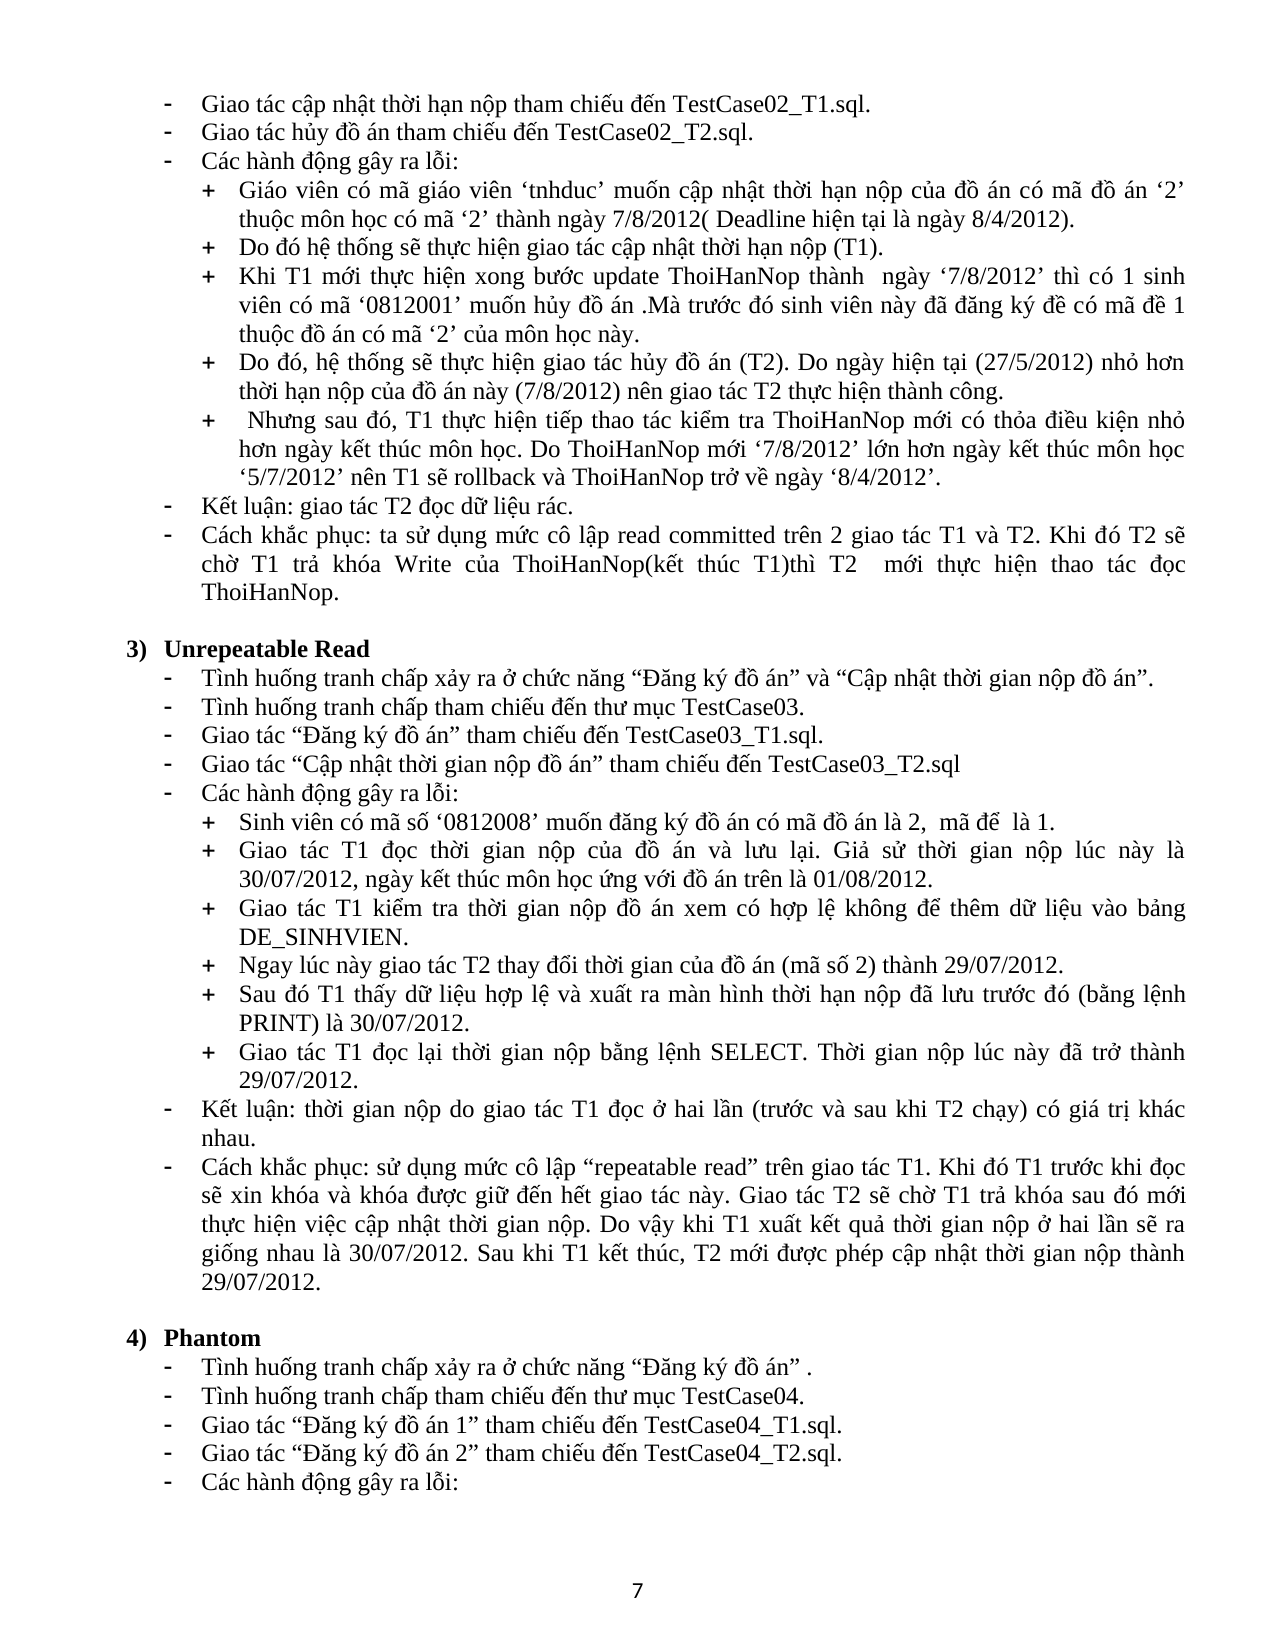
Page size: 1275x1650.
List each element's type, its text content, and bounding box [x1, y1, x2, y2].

list Kết luận: thời gian nộp do giao tác T1 đọc ở hai lần (trước và sau khi T2 chạy) có giá trị khác nhau. [164, 1094, 1186, 1152]
list Giao tác cập nhật thời hạn nộp tham chiếu đến TestCase02_T1.sql. [164, 89, 1186, 117]
list Cách khắc phục: ta sử dụng mức cô lập read committed trên 2 giao tác T1 và T2. Khi đó T2 sẽ chờ T1 trả khóa Write của ThoiHanNop(kết thúc T1)thì T2 mới thực hiện thao tác đọc ThoiHanNop. [164, 520, 1186, 606]
list Tình huống tranh chấp tham chiếu đến thư mục TestCase04. [164, 1381, 1186, 1410]
subtitle Unrepeatable Read [126, 634, 1186, 663]
list Tình huống tranh chấp xảy ra ở chức năng “Đăng ký đồ án” và “Cập nhật thời gian nộp đồ án”. [164, 663, 1186, 692]
list Sau đó T1 thấy dữ liệu hợp lệ và xuất ra màn hình thời hạn nộp đã lưu trước đó (bằng lệnh PRINT) là 30/07/2012. [201, 979, 1186, 1037]
list Giao tác T1 đọc lại thời gian nộp bằng lệnh SELECT. Thời gian nộp lúc này đã trở thành 29/07/2012. [201, 1037, 1186, 1094]
list Giao tác “Đăng ký đồ án 1” tham chiếu đến TestCase04_T1.sql. [164, 1410, 1186, 1438]
list Giao tác T1 kiểm tra thời gian nộp đồ án xem có hợp lệ không để thêm dữ liệu vào bảng DE_SINHVIEN. [201, 893, 1186, 950]
list Giáo viên có mã giáo viên ‘tnhduc’ muốn cập nhật thời hạn nộp của đồ án có mã đồ án ‘2’ thuộc môn học có mã ‘2’ thành ngày 7/8/2012( Deadline hiện tại là ngày 8/4/2012). [201, 175, 1186, 232]
list Giao tác T1 đọc thời gian nộp của đồ án và lưu lại. Giả sử thời gian nộp lúc này là 30/07/2012, ngày kết thúc môn học ứng với đồ án trên là 01/08/2012. [201, 835, 1186, 893]
list Cách khắc phục: sử dụng mức cô lập “repeatable read” trên giao tác T1. Khi đó T1 trước khi đọc sẽ xin khóa và khóa được giữ đến hết giao tác này. Giao tác T2 sẽ chờ T1 trả khóa sau đó mới thực hiện việc cập nhật thời gian nộp. Do vậy khi T1 xuất kết quả thời gian nộp ở hai lần sẽ ra giống nhau là 30/07/2012. Sau khi T1 kết thúc, T2 mới được phép cập nhật thời gian nộp thành 29/07/2012. [164, 1152, 1186, 1295]
list Nhưng sau đó, T1 thực hiện tiếp thao tác kiểm tra ThoiHanNop mới có thỏa điều kiện nhỏ hơn ngày kết thúc môn học. Do ThoiHanNop mới ‘7/8/2012’ lớn hơn ngày kết thúc môn học ‘5/7/2012’ nên T1 sẽ rollback và ThoiHanNop trở về ngày ‘8/4/2012’. [201, 405, 1186, 491]
list Giao tác hủy đồ án tham chiếu đến TestCase02_T2.sql. [164, 117, 1186, 146]
list Giao tác “Đăng ký đồ án 2” tham chiếu đến TestCase04_T2.sql. [164, 1438, 1186, 1467]
list Sinh viên có mã số ‘0812008’ muốn đăng ký đồ án có mã đồ án là 2, mã để là 1. [201, 807, 1186, 835]
list Các hành động gây ra lỗi: [164, 778, 1186, 807]
list Giao tác “Cập nhật thời gian nộp đồ án” tham chiếu đến TestCase03_T2.sql [164, 749, 1186, 778]
list Các hành động gây ra lỗi: [164, 1467, 1186, 1496]
list Do đó, hệ thống sẽ thực hiện giao tác hủy đồ án (T2). Do ngày hiện tại (27/5/2012) nhỏ hơn thời hạn nộp của đồ án này (7/8/2012) nên giao tác T2 thực hiện thành công. [201, 347, 1186, 405]
list Các hành động gây ra lỗi: [164, 146, 1186, 175]
list Do đó hệ thống sẽ thực hiện giao tác cập nhật thời hạn nộp (T1). [201, 232, 1186, 261]
list Giao tác “Đăng ký đồ án” tham chiếu đến TestCase03_T1.sql. [164, 720, 1186, 749]
list Tình huống tranh chấp xảy ra ở chức năng “Đăng ký đồ án” . [164, 1352, 1186, 1381]
list Kết luận: giao tác T2 đọc dữ liệu rác. [164, 491, 1186, 520]
list Tình huống tranh chấp tham chiếu đến thư mục TestCase03. [164, 692, 1186, 720]
list Ngay lúc này giao tác T2 thay đổi thời gian của đồ án (mã số 2) thành 29/07/2012. [201, 950, 1186, 979]
list Khi T1 mới thực hiện xong bước update ThoiHanNop thành ngày ‘7/8/2012’ thì có 1 sinh viên có mã ‘0812001’ muốn hủy đồ án .Mà trước đó sinh viên này đã đăng ký đề có mã đề 1 thuộc đồ án có mã ‘2’ của môn học này. [201, 261, 1186, 347]
subtitle Phantom [126, 1323, 1186, 1352]
